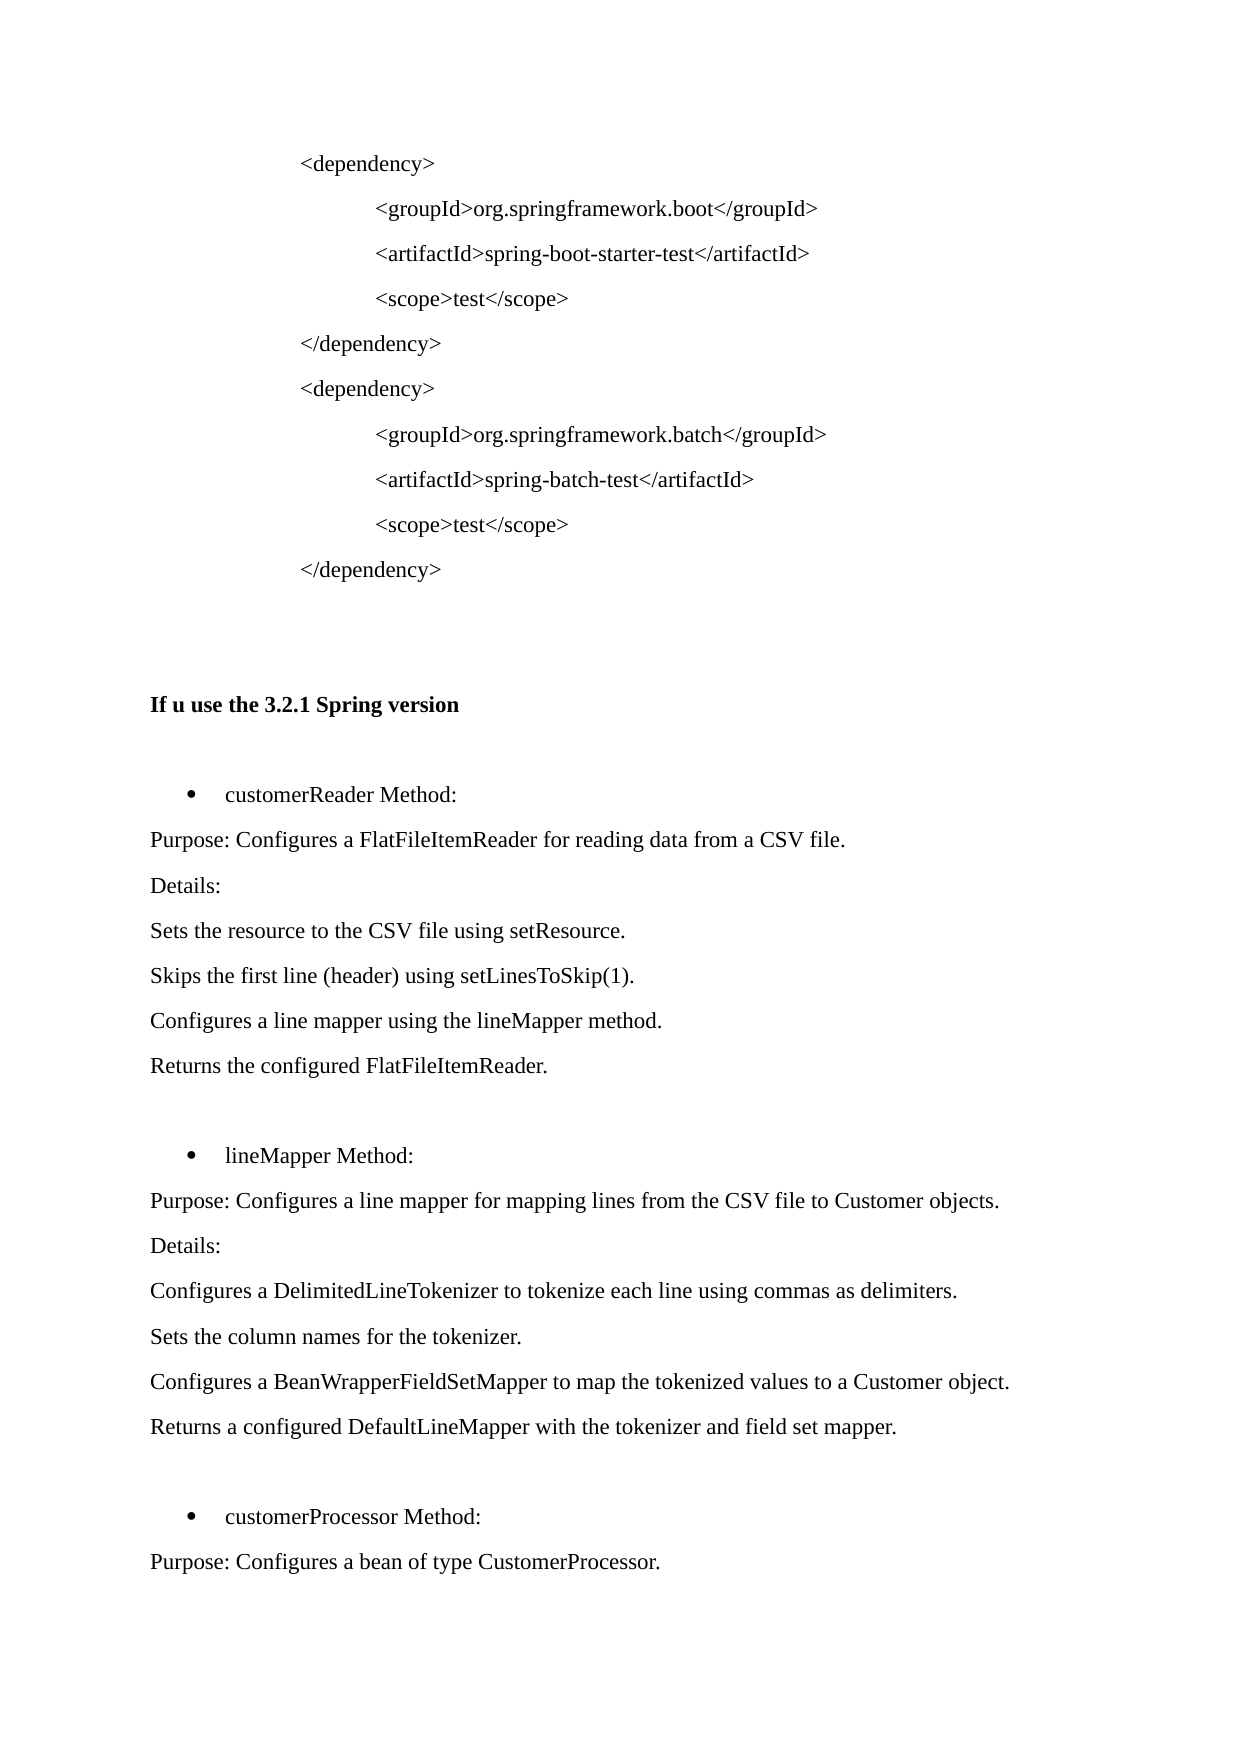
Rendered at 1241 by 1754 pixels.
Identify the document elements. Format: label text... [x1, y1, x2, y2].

text If u use the 3.2.1 Spring version [150, 691, 1090, 718]
text Sets the resource to the CSV file using setResource. [150, 917, 1090, 943]
list lineMapper Method: [187, 1142, 1090, 1169]
text </dependency> [150, 556, 1090, 582]
text <dependency> [150, 376, 1090, 402]
text Returns the configured FlatFileItemReader. [150, 1052, 1090, 1078]
text <groupId>org.springframework.batch</groupId> [150, 421, 1090, 447]
text Purpose: Configures a FlatFileItemReader for reading data from a CSV file. [150, 827, 1090, 853]
text <scope>test</scope> [150, 511, 1090, 537]
text <artifactId>spring-batch-test</artifactId> [150, 466, 1090, 492]
text Details: [150, 872, 1090, 898]
text Configures a DelimitedLineTokenizer to tokenize each line using commas as delimiters. [150, 1278, 1090, 1304]
text <artifactId>spring-boot-starter-test</artifactId> [150, 240, 1090, 267]
list customerProcessor Method: [187, 1503, 1090, 1529]
text Purpose: Configures a line mapper for mapping lines from the CSV file to Customer objects. [150, 1187, 1090, 1214]
text Sets the column names for the tokenizer. [150, 1323, 1090, 1349]
text Configures a BeanWrapperFieldSetMapper to map the tokenized values to a Customer object. [150, 1368, 1090, 1394]
text Returns a configured DefaultLineMapper with the tokenizer and field set mapper. [150, 1413, 1090, 1439]
text Configures a line mapper using the lineMapper method. [150, 1007, 1090, 1033]
text Purpose: Configures a bean of type CustomerProcessor. [150, 1548, 1090, 1574]
text <groupId>org.springframework.boot</groupId> [150, 195, 1090, 221]
list customerReader Method: [187, 781, 1090, 808]
text Details: [150, 1232, 1090, 1259]
text <scope>test</scope> [150, 285, 1090, 312]
text </dependency> [150, 330, 1090, 357]
text Skips the first line (header) using setLinesToSkip(1). [150, 962, 1090, 988]
text <dependency> [150, 150, 1090, 176]
